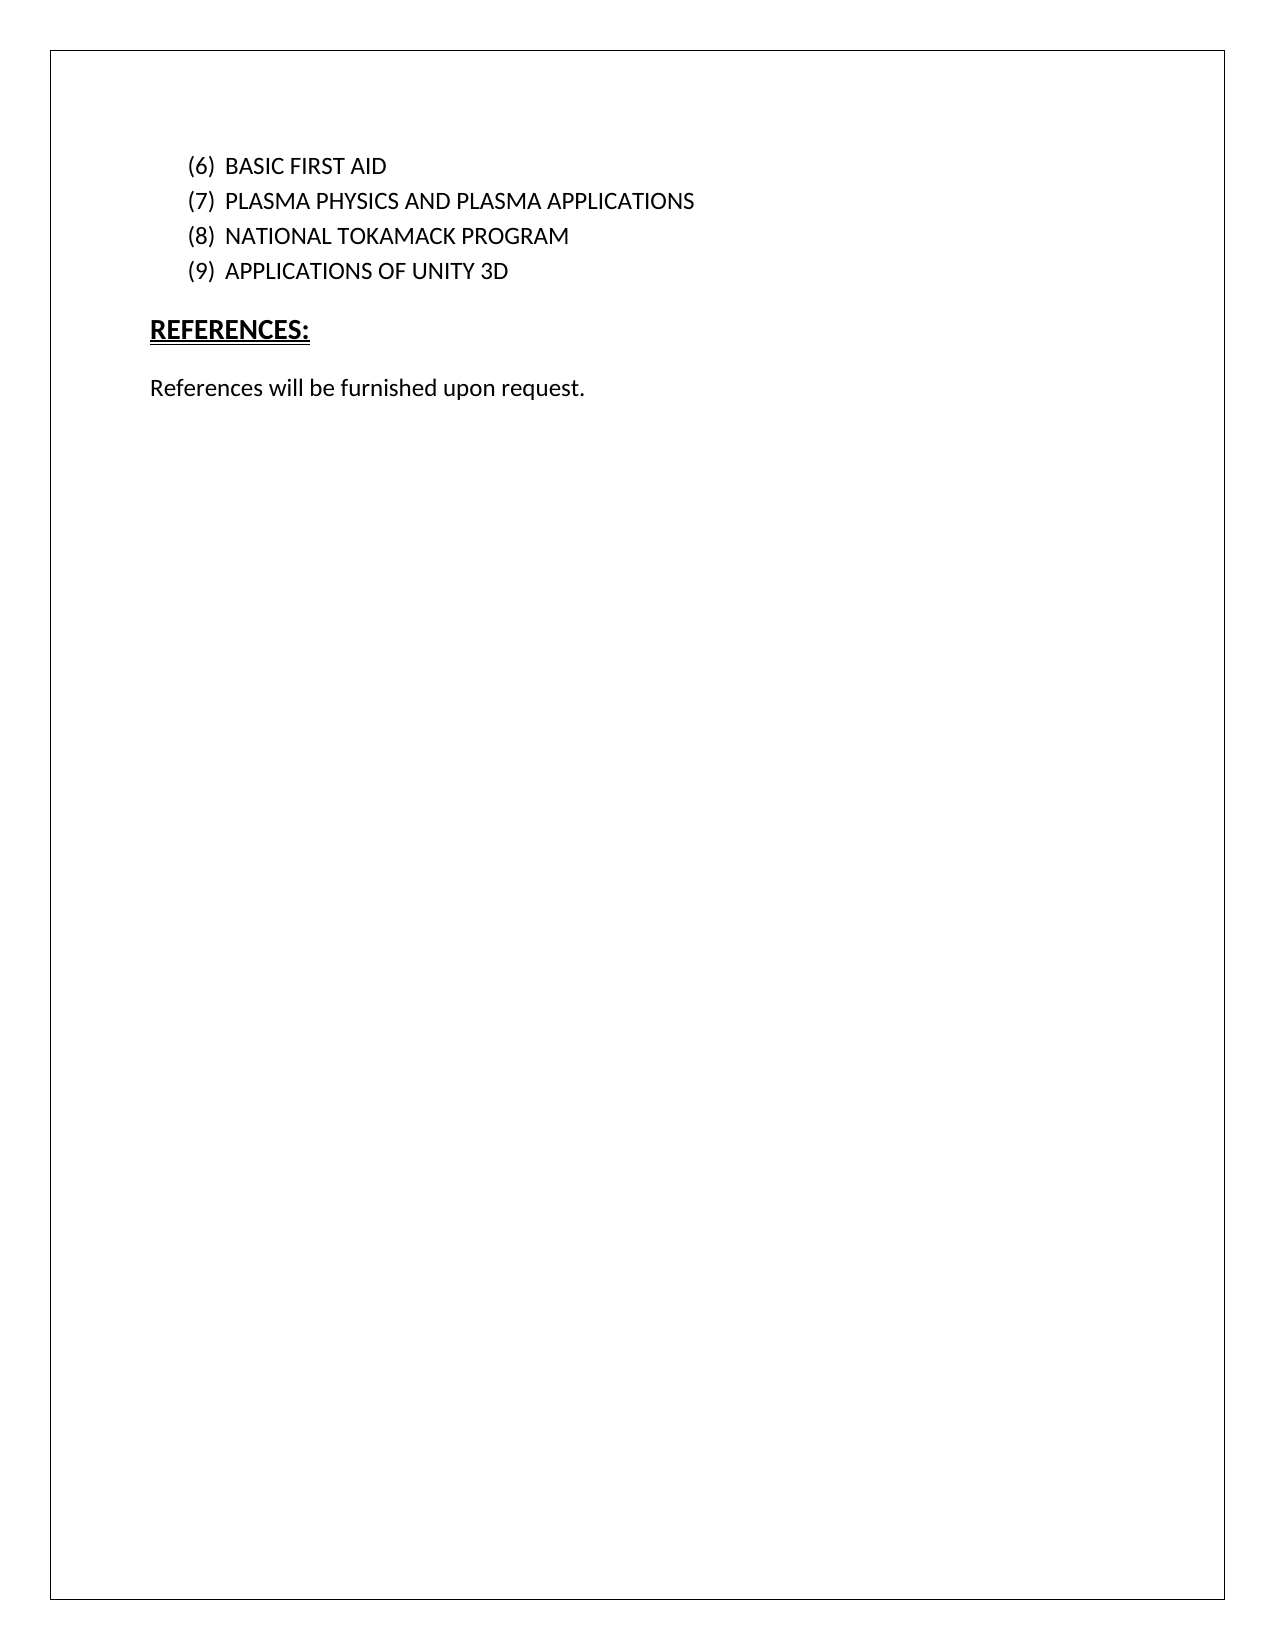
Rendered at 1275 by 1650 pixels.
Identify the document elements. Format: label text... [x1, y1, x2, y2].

list PLASMA PHYSICS AND PLASMA APPLICATIONS [187, 185, 1125, 216]
list APPLICATIONS OF UNITY 3D [187, 255, 1125, 286]
text References will be furnished upon request. [150, 373, 1125, 403]
list BASIC FIRST AID [187, 150, 1125, 181]
list NATIONAL TOKAMACK PROGRAM [187, 220, 1125, 251]
text REFERENCES: [150, 311, 1125, 346]
